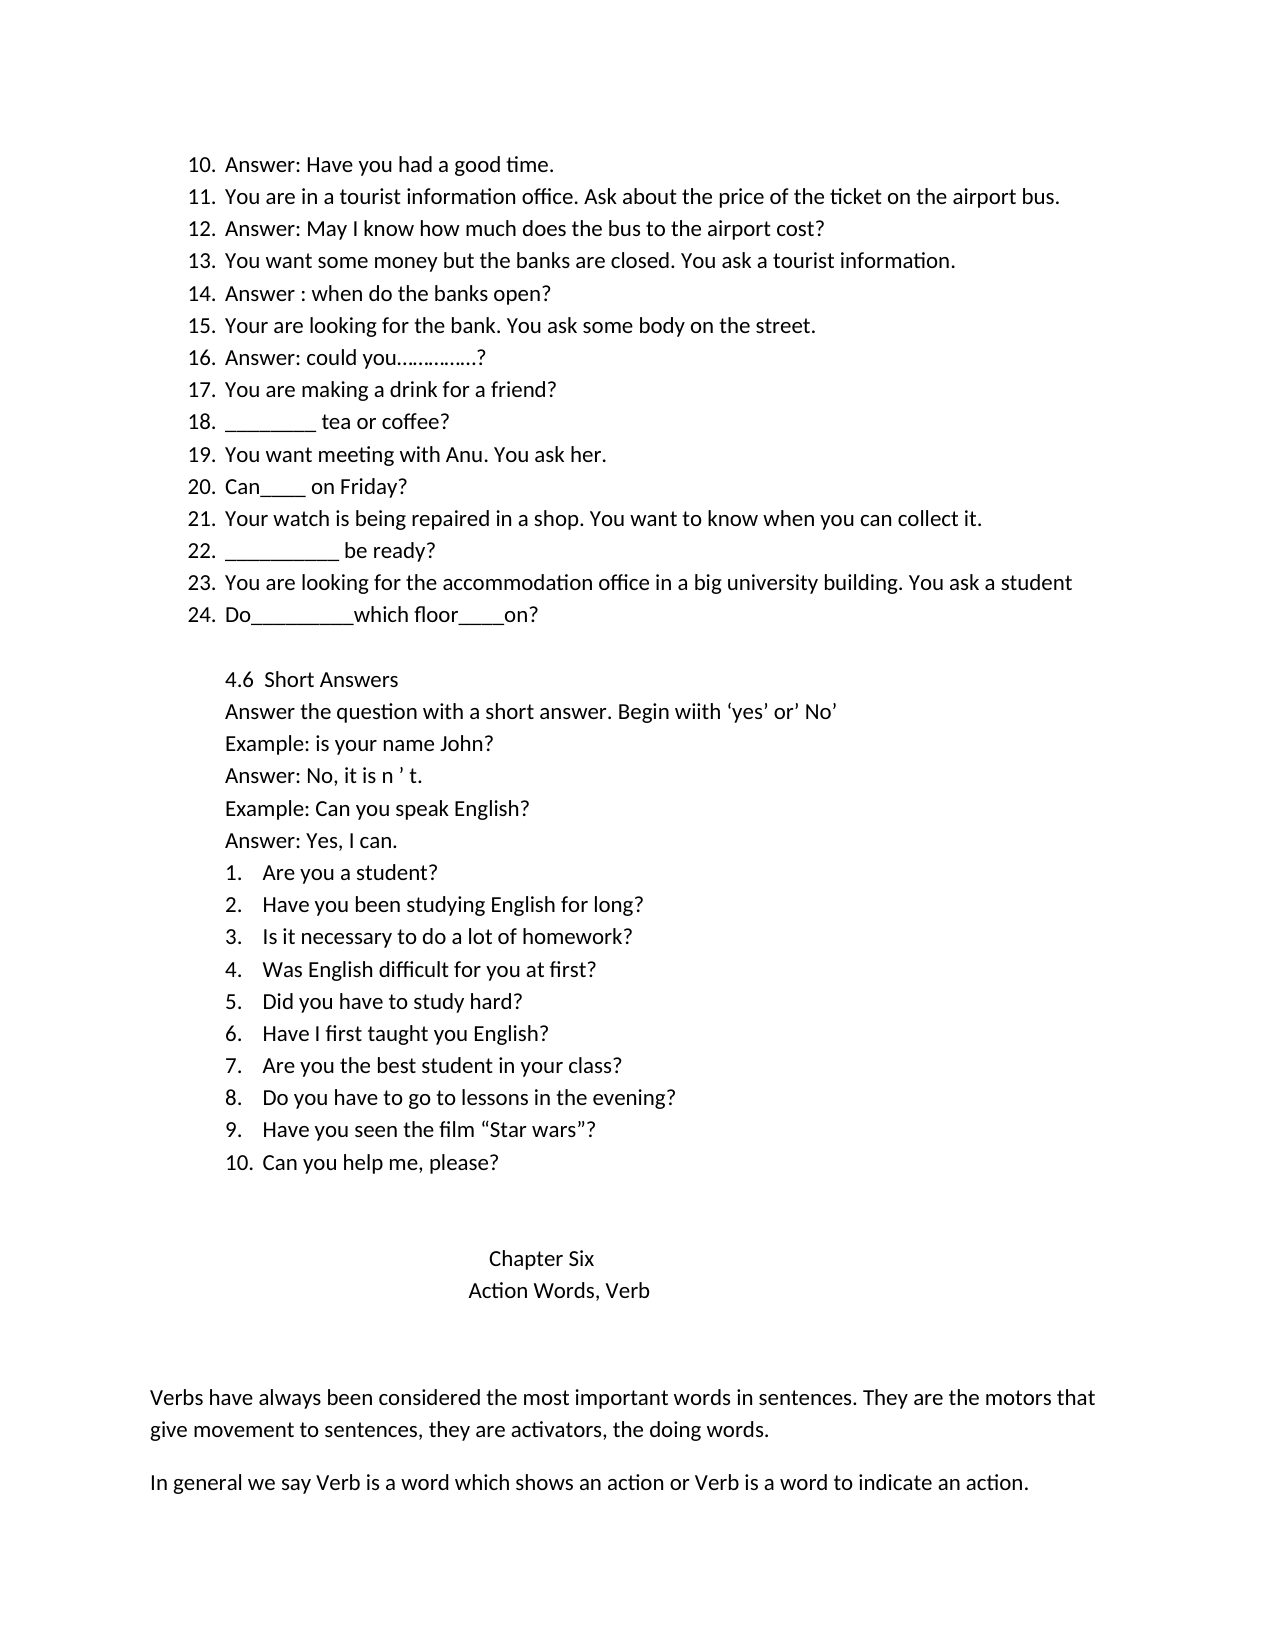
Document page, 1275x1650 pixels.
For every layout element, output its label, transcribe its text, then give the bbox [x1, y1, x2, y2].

list Can you help me, please? [225, 1148, 1125, 1176]
list Have I first taught you English? [225, 1019, 1125, 1047]
list Did you have to study hard? [225, 987, 1125, 1015]
list Can____ on Friday? [187, 472, 1125, 500]
list Answer: could you……………? [187, 343, 1125, 371]
list Have you been studying English for long? [225, 890, 1125, 918]
list Is it necessary to do a lot of homework? [225, 922, 1125, 951]
list Answer: May I know how much does the bus to the airport cost? [187, 214, 1125, 242]
list Have you seen the film “Star wars”? [225, 1116, 1125, 1144]
list You want some money but the banks are closed. You ask a tourist information. [187, 247, 1125, 274]
list __________ be ready? [187, 536, 1125, 564]
list Was English difficult for you at first? [225, 955, 1125, 983]
list Example: is your name John? [225, 729, 1125, 757]
list Answer the question with a short answer. Begin wiith ‘yes’ or’ No’ [225, 697, 1125, 725]
list Your are looking for the bank. You ask some body on the street. [187, 311, 1125, 339]
list Chapter Six [262, 1244, 1125, 1272]
list You are in a tourist information office. Ask about the price of the ticket on the airport bus. [187, 182, 1125, 210]
text In general we say Verb is a word which shows an action or Verb is a word to indicate an action. [150, 1468, 1125, 1496]
list Example: Can you speak English? [225, 794, 1125, 822]
list You want meeting with Anu. You ask her. [187, 440, 1125, 468]
list Answer: Have you had a good time. [187, 150, 1125, 178]
list You are making a drink for a friend? [187, 375, 1125, 403]
list You are looking for the accommodation office in a big university building. You ask a student [187, 568, 1125, 596]
list Do_________which floor____on? [187, 601, 1125, 629]
list Are you the best student in your class? [225, 1051, 1125, 1079]
list Do you have to go to lessons in the evening? [225, 1083, 1125, 1111]
list 4.6 Short Answers [225, 665, 1125, 693]
text Verbs have always been considered the most important words in sentences. They are the motors that give movement to sentences, they are activators, the doing words. [150, 1383, 1125, 1443]
list Answer : when do the banks open? [187, 279, 1125, 307]
list Answer: No, it is n ’ t. [225, 762, 1125, 789]
list Your watch is being repaired in a shop. You want to know when you can collect it. [187, 504, 1125, 532]
list Action Words, Verb [262, 1277, 1125, 1304]
list Answer: Yes, I can. [225, 826, 1125, 854]
list Are you a student? [225, 858, 1125, 886]
list ________ tea or coffee? [187, 407, 1125, 436]
